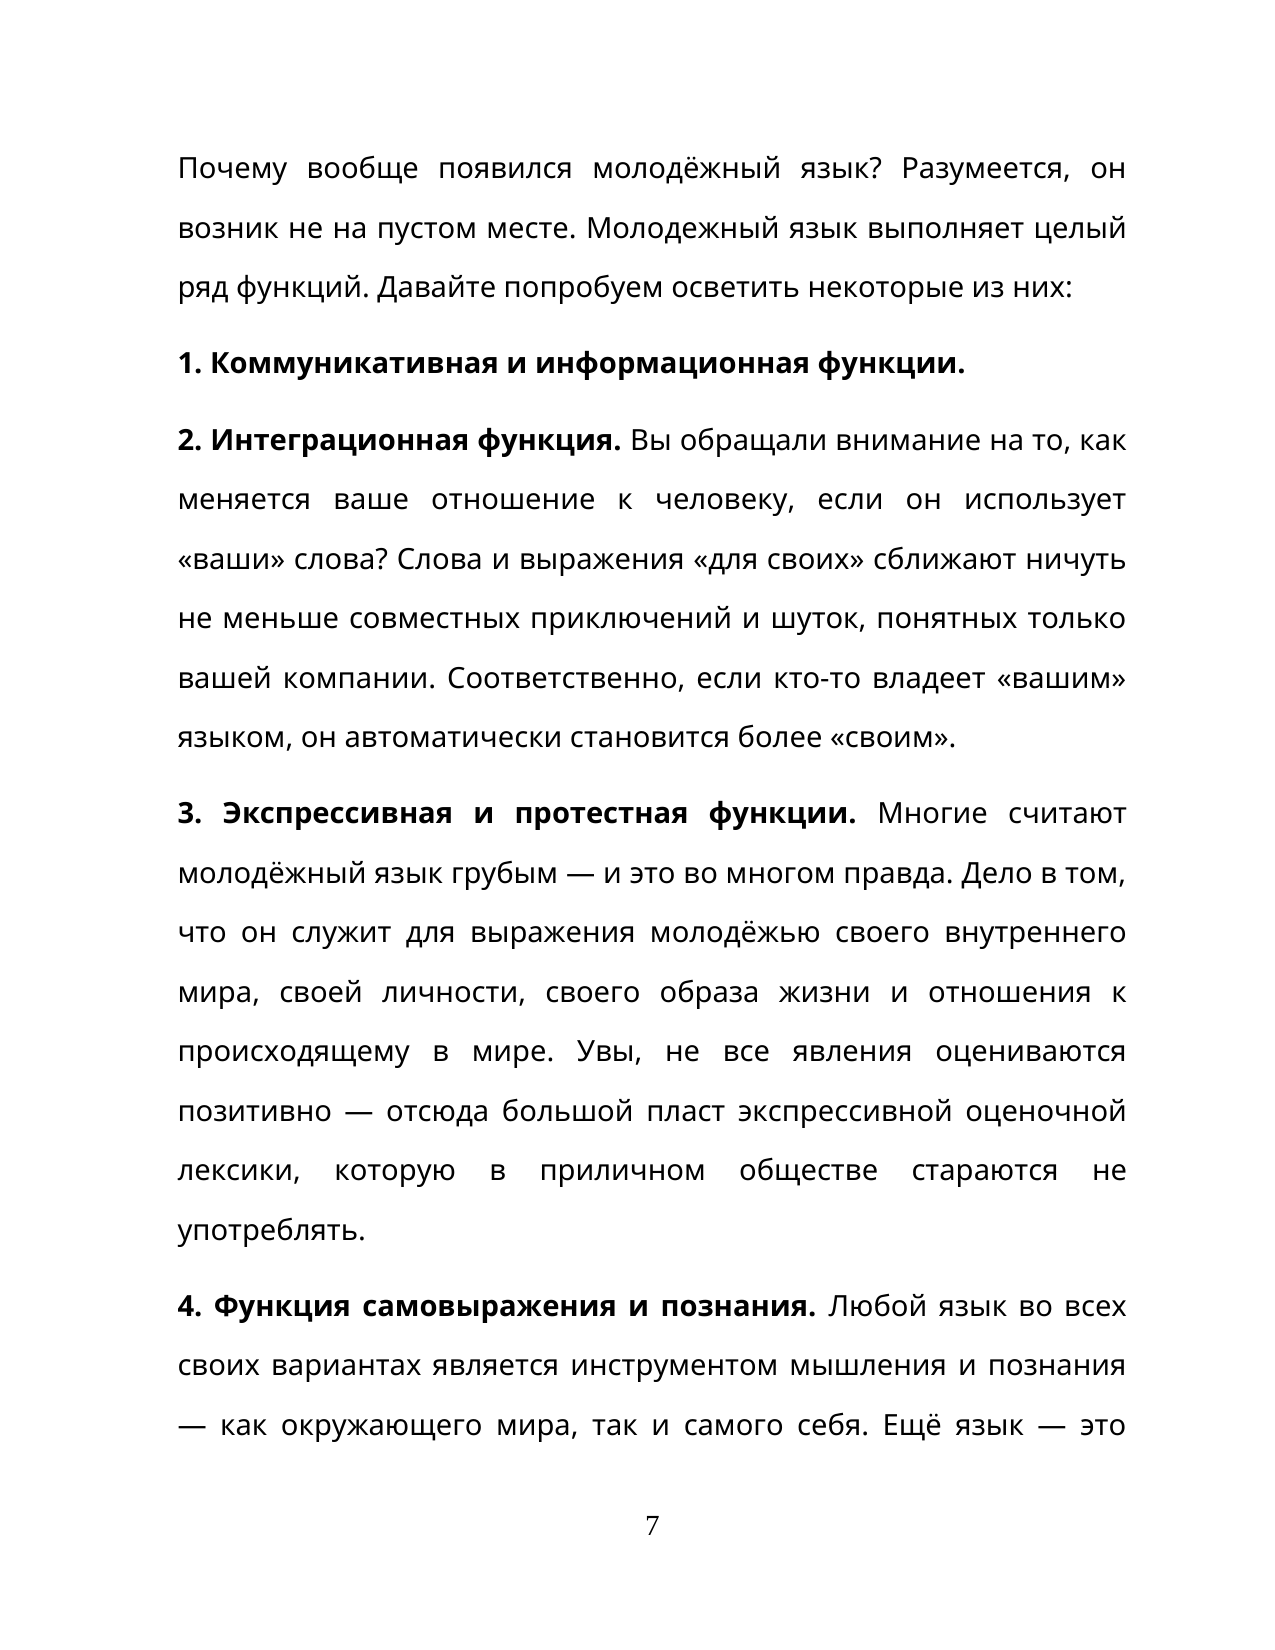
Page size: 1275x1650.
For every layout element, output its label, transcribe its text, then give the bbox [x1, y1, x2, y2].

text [177, 148, 1127, 306]
text 2. Интеграционная функция. Вы обращали внимание на то, как меняется ваше отношение к человеку, если он использует «ваши» слова? Слова и выражения «для своих» сближают ничуть не меньше совместных приключений и шуток, понятных только вашей компании. Соответственно, если кто-то владеет «вашим» языком, он автоматически становится более «своим». [177, 419, 1127, 756]
text 1. Коммуникативная и информационная функции. [177, 343, 1127, 382]
text 3. Экспрессивная и протестная функции. Многие считают молодёжный язык грубым — и это во многом правда. Дело в том, что он служит для выражения молодёжью своего внутреннего мира, своей личности, своего образа жизни и отношения к происходящему в мире. Увы, не все явления оцениваются позитивно — отсюда большой пласт экспрессивной оценочной лексики, которую в приличном обществе стараются не употреблять. [177, 792, 1127, 1248]
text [177, 1285, 1127, 1444]
